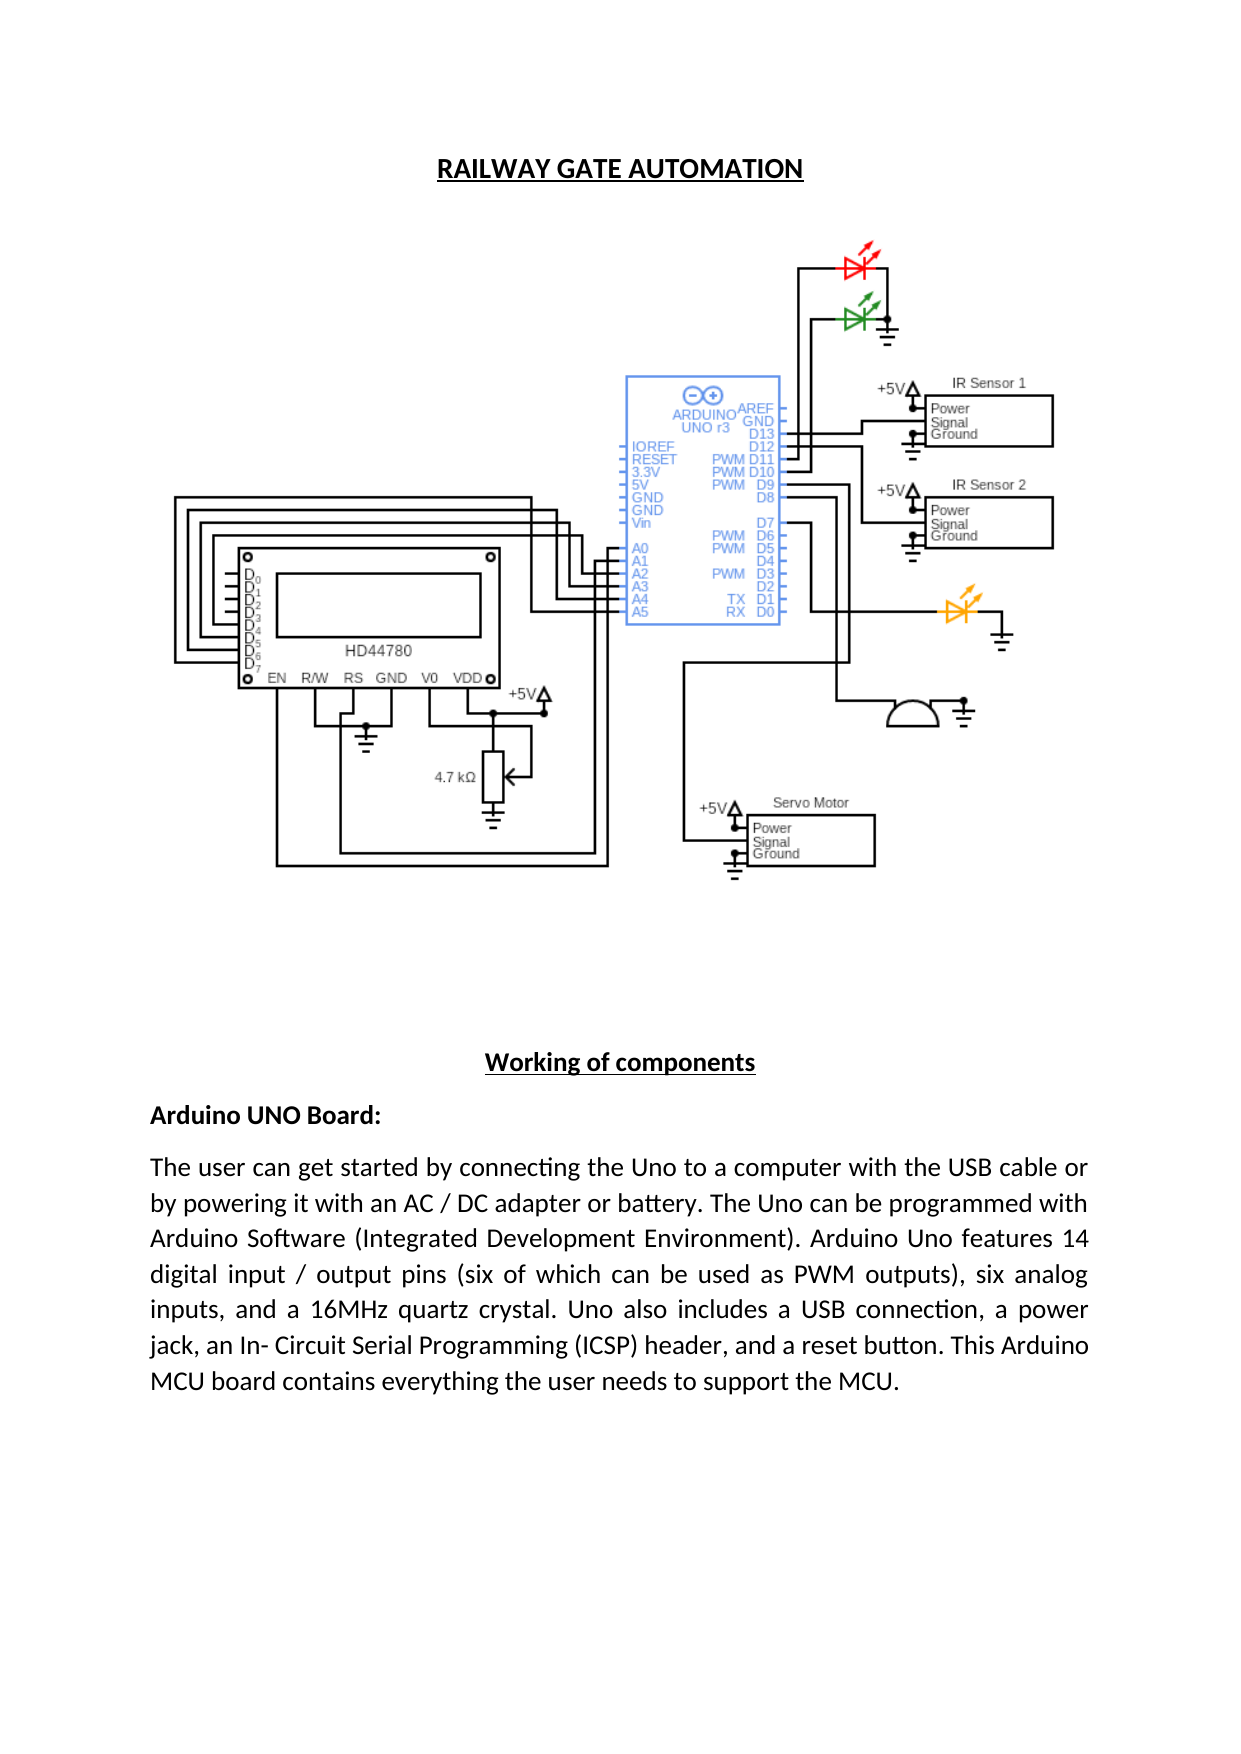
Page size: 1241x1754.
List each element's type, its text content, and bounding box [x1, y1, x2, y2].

text RAILWAY GATE AUTOMATION [150, 150, 1090, 186]
text Working of components [150, 1046, 1090, 1079]
text Arduino UNO Board: [150, 1098, 1090, 1131]
text The user can get started by connecting the Uno to a computer with the USB cable or by powering it with an AC / DC adapter or battery. The Uno can be programmed with Arduino Software (Integrated Development Environment). Arduino Uno features 14 digital input / output pins (six of which can be used as PWM outputs), six analog inputs, and a 16MHz quartz crystal. Uno also includes a USB connection, a power jack, an In- Circuit Serial Programming (ICSP) header, and a reset button. This Arduino MCU board contains everything the user needs to support the MCU. [150, 1150, 1090, 1397]
picture [150, 205, 1091, 917]
